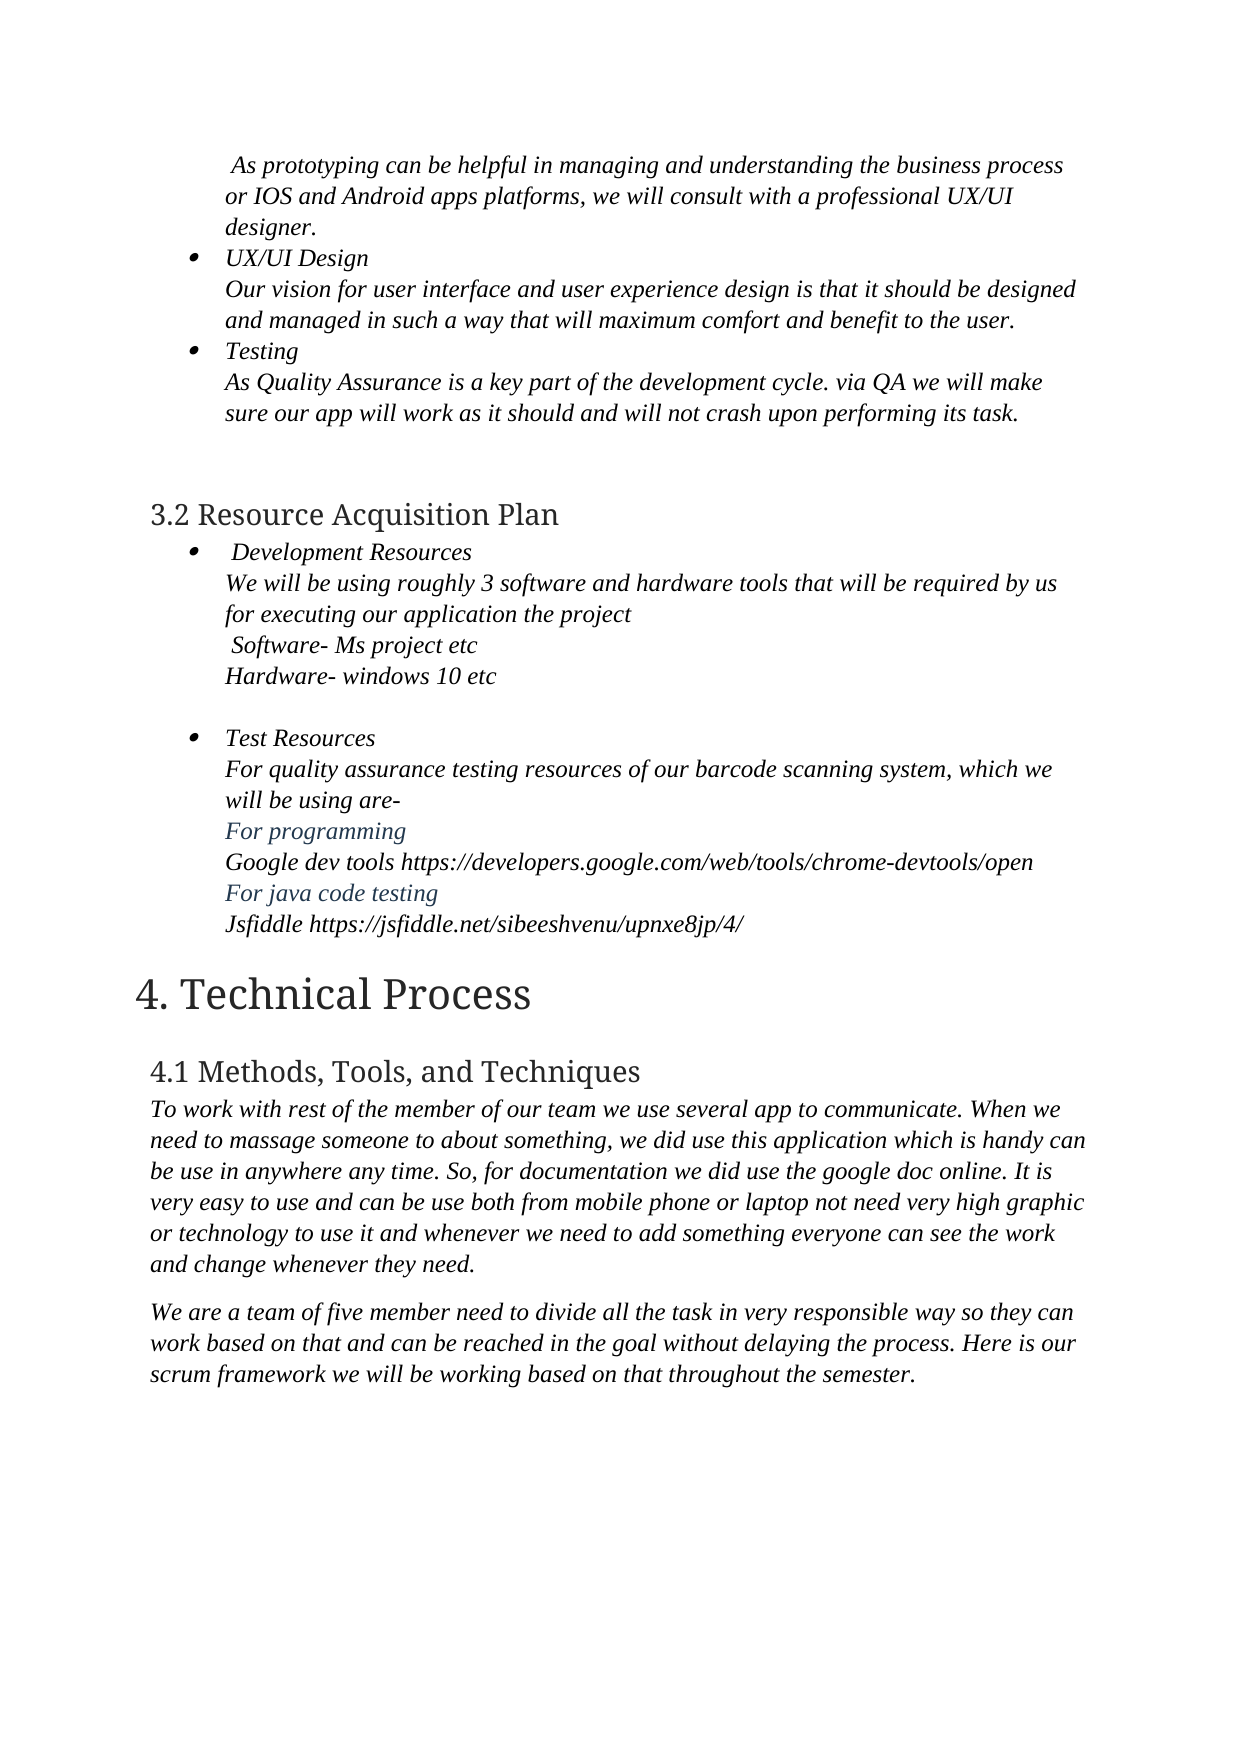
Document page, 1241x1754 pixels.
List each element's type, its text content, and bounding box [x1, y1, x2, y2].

subtitle 3.2 Resource Acquisition Plan [150, 494, 1090, 533]
list Software- Ms project etc [225, 630, 1090, 658]
list For quality assurance testing resources of our barcode scanning system, which we will be using are- [225, 754, 1090, 814]
text To work with rest of the member of our team we use several app to communicate. When we need to massage someone to about something, we did use this application which is handy can be use in anywhere any time. So, for documentation we did use the google doc online. It is very easy to use and can be use both from mobile phone or laptop not need very high graphic or technology to use it and whenever we need to add something everyone can see the work and change whenever they need. [150, 1094, 1090, 1278]
list As Quality Assurance is a key part of the development cycle. via QA we will make sure our app will work as it should and will not crash upon performing its task. [225, 367, 1090, 427]
subtitle 4.1 Methods, Tools, and Techniques [150, 1051, 1090, 1091]
list As prototyping can be helpful in managing and understanding the business process or IOS and Android apps platforms, we will consult with a professional UX/UI designer. [225, 150, 1090, 241]
list UX/UI Design [187, 243, 1090, 272]
list Development Resources [187, 537, 1090, 565]
list Our vision for user interface and user experience design is that it should be designed and managed in such a way that will maximum comfort and benefit to the user. [225, 274, 1090, 334]
list Hardware- windows 10 etc [225, 661, 1090, 689]
list For java code testing [225, 878, 1090, 907]
list Test Resources [187, 723, 1090, 752]
list Testing [187, 336, 1090, 365]
list We will be using roughly 3 software and hardware tools that will be required by us for executing our application the project [225, 568, 1090, 627]
list Google dev tools https://developers.google.com/web/tools/chrome-devtools/open [225, 847, 1090, 876]
subtitle Technical Process [135, 965, 1090, 1022]
list Jsfiddle https://jsfiddle.net/sibeeshvenu/upnxe8jp/4/ [225, 909, 1090, 938]
list For programming [225, 816, 1090, 845]
text We are a team of five member need to divide all the task in very responsible way so they can work based on that and can be reached in the goal without delaying the process. Here is our scrum framework we will be working based on that throughout the semester. [150, 1297, 1090, 1388]
